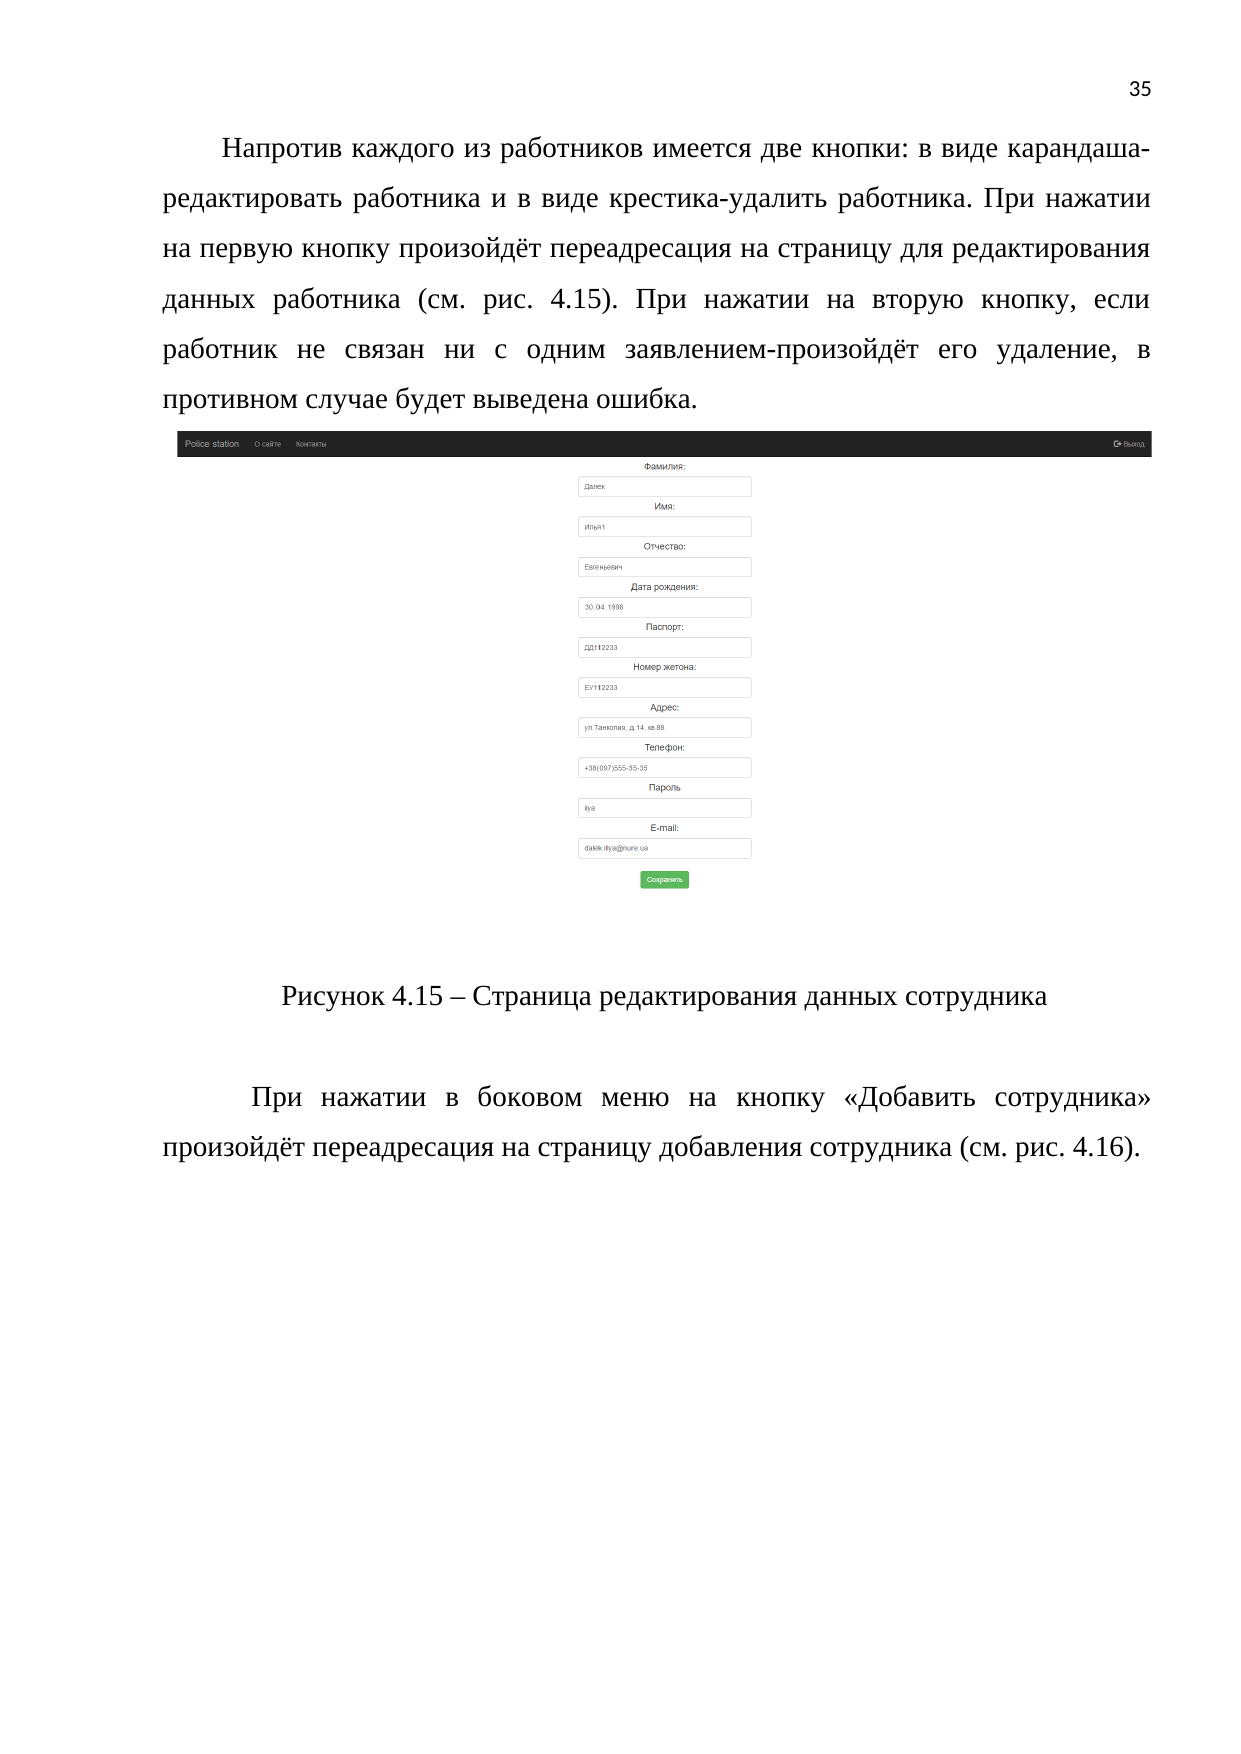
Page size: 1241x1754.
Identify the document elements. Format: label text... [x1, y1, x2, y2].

text Рисунок 4.15 – Страница редактирования данных сотрудника [177, 978, 1152, 1012]
text При нажатии в боковом меню на кнопку «Добавить сотрудника» произойдёт переадресация на страницу добавления сотрудника (см. рис. 4.16). [162, 1079, 1152, 1163]
text Напротив каждого из работников имеется две кнопки: в виде карандаша-редактировать работника и в виде крестика-удалить работника. При нажатии на первую кнопку произойдёт переадресация на страницу для редактирования данных работника (см. рис. 4.15). При нажатии на вторую кнопку, если работник не связан ни с одним заявлением-произойдёт его удаление, в противном случае будет выведена ошибка. [162, 130, 1152, 415]
picture [177, 431, 1152, 914]
